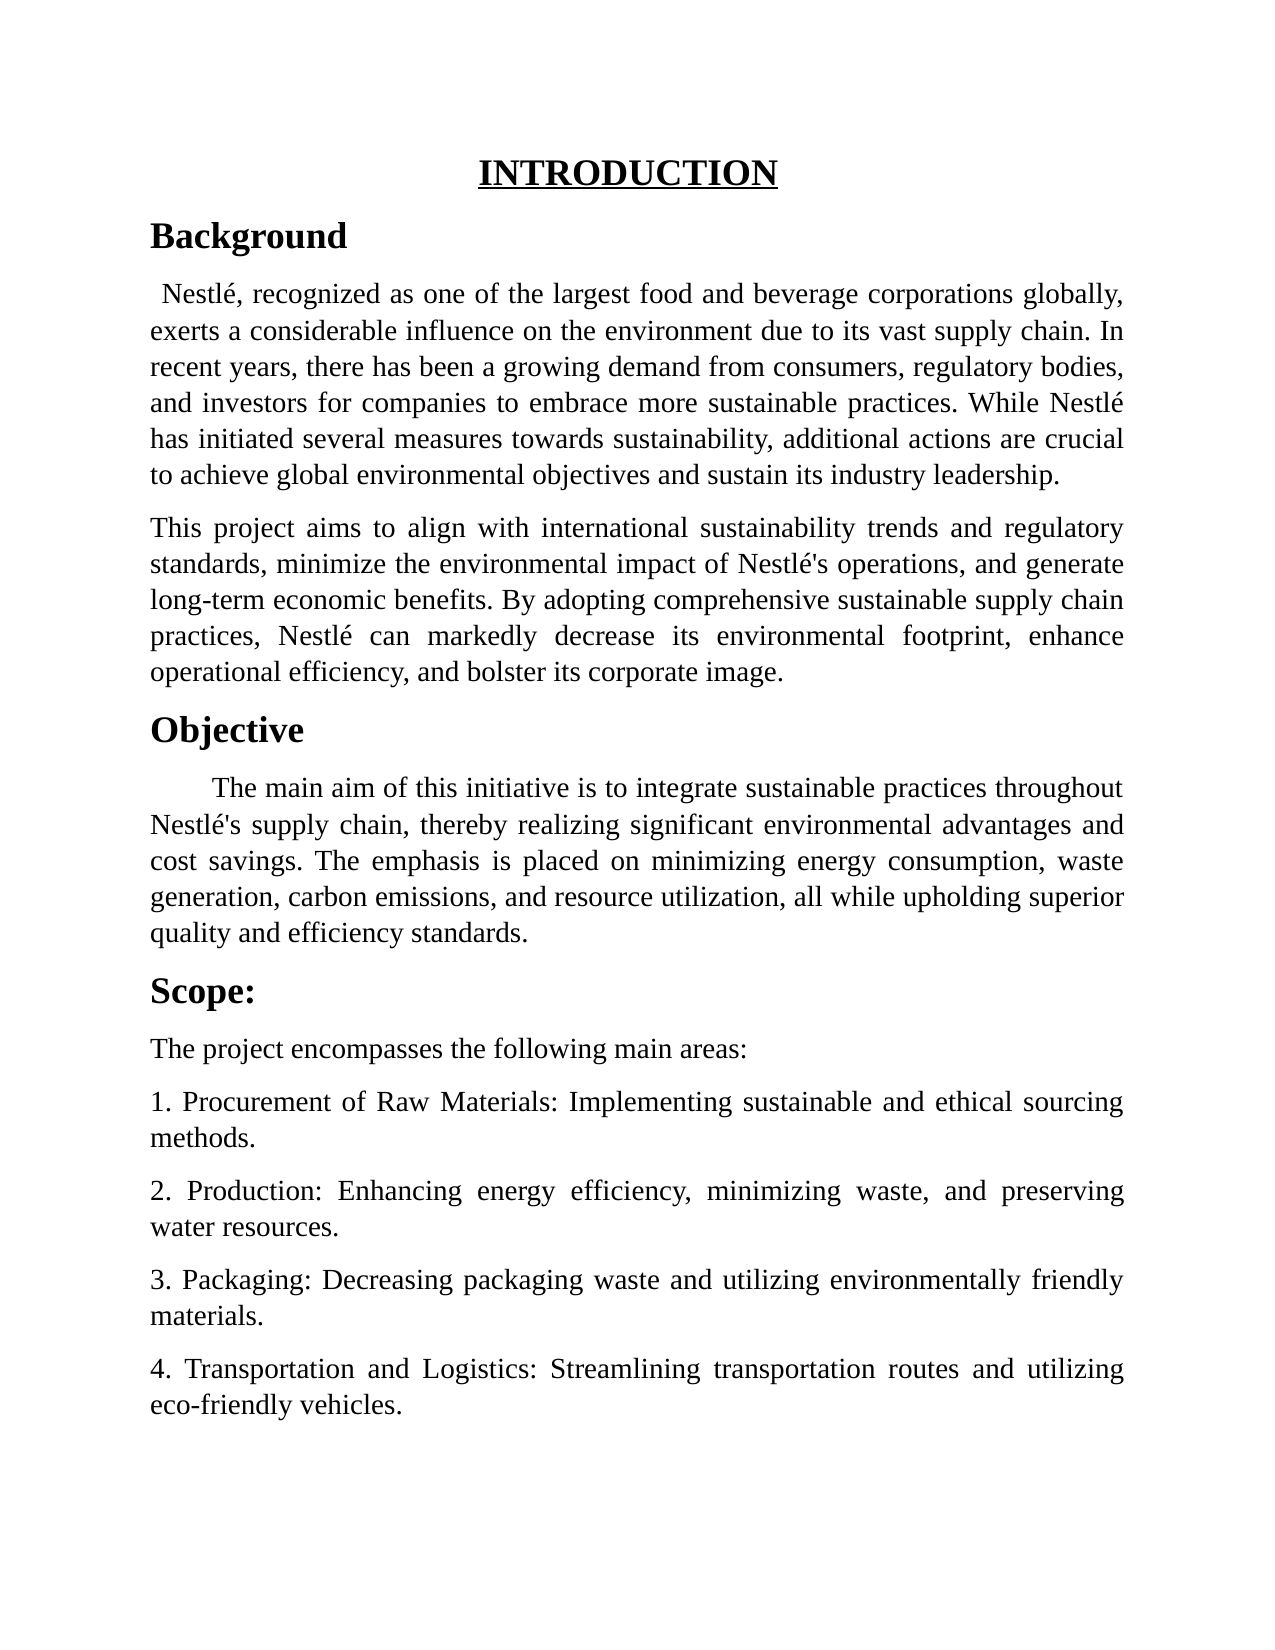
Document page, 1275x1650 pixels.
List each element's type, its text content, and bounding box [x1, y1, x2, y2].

text The main aim of this initiative is to integrate sustainable practices throughout Nestlé's supply chain, thereby realizing significant environmental advantages and cost savings. The emphasis is placed on minimizing energy consumption, waste generation, carbon emissions, and resource utilization, all while upholding superior quality and efficiency standards. [150, 771, 1125, 949]
text Nestlé, recognized as one of the largest food and beverage corporations globally, exerts a considerable influence on the environment due to its vast supply chain. In recent years, there has been a growing demand from consumers, regulatory bodies, and investors for companies to embrace more sustainable practices. While Nestlé has initiated several measures towards sustainability, additional actions are crucial to achieve global environmental objectives and sustain its industry leadership. [150, 276, 1125, 491]
text INTRODUCTION [150, 150, 1125, 193]
text Scope: [150, 968, 1125, 1011]
text This project aims to align with international sustainability trends and regulatory standards, minimize the environmental impact of Nestlé's operations, and generate long-term economic benefits. By adopting comprehensive sustainable supply chain practices, Nestlé can markedly decrease its environmental footprint, enhance operational efficiency, and bolster its corporate image. [150, 510, 1125, 688]
text 1. Procurement of Raw Materials: Implementing sustainable and ethical sourcing methods. [150, 1084, 1125, 1154]
text 4. Transportation and Logistics: Streamlining transportation routes and utilizing eco-friendly vehicles. [150, 1351, 1125, 1421]
text 2. Production: Enhancing energy efficiency, minimizing waste, and preserving water resources. [150, 1173, 1125, 1243]
text 3. Packaging: Decreasing packaging waste and utilizing environmentally friendly materials. [150, 1262, 1125, 1332]
text Objective [150, 707, 1125, 751]
text The project encompasses the following main areas: [150, 1031, 1125, 1065]
text Background [150, 213, 1125, 256]
